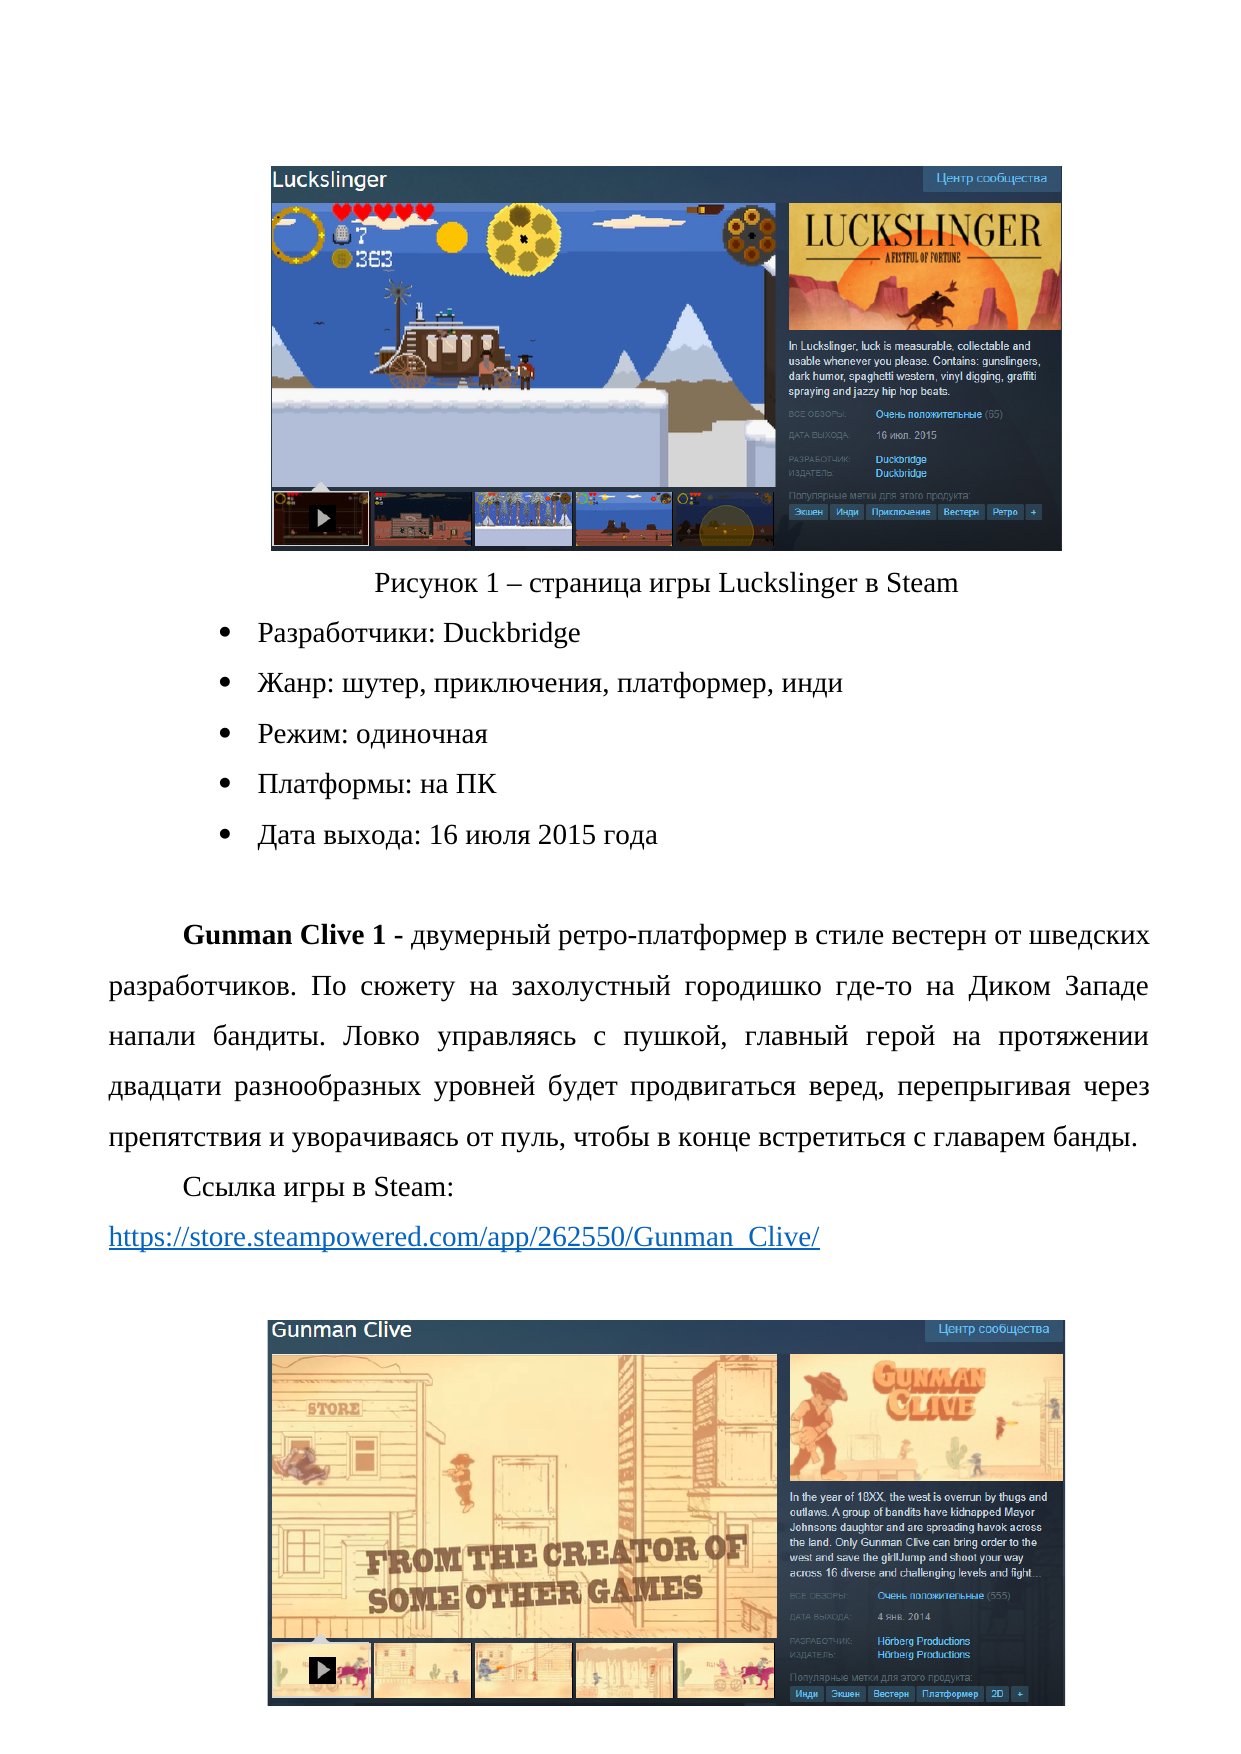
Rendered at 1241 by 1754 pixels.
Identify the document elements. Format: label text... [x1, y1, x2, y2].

list Дата выхода: 16 июля 2015 года [220, 817, 1151, 850]
list Платформы: на ПК [220, 766, 1151, 800]
list Жанр: шутер, приключения, платформер, инди [220, 666, 1151, 699]
text Gunman Clive 1 - двумерный ретро-платформер в стиле вестерн от шведских разработчиков. По сюжету на захолустный городишко где-то на Диком Западе напали бандиты. Ловко управляясь с пушкой, главный герой на протяжении двадцати разнообразных уровней будет продвигаться веред, перепрыгивая через препятствия и уворачиваясь от пуль, чтобы в конце встретиться с главарем банды. [108, 917, 1151, 1152]
list Разработчики: Duckbridge [220, 615, 1151, 649]
list Режим: одиночная [220, 716, 1151, 749]
picture [267, 1320, 1066, 1706]
text Ссылка игры в Steam: https://store.steampowered.com/app/262550/Gunman_Clive/ [108, 1169, 1151, 1253]
picture [271, 166, 1062, 551]
text Рисунок 1 – страница игры Luckslinger в Steam [108, 565, 1151, 598]
